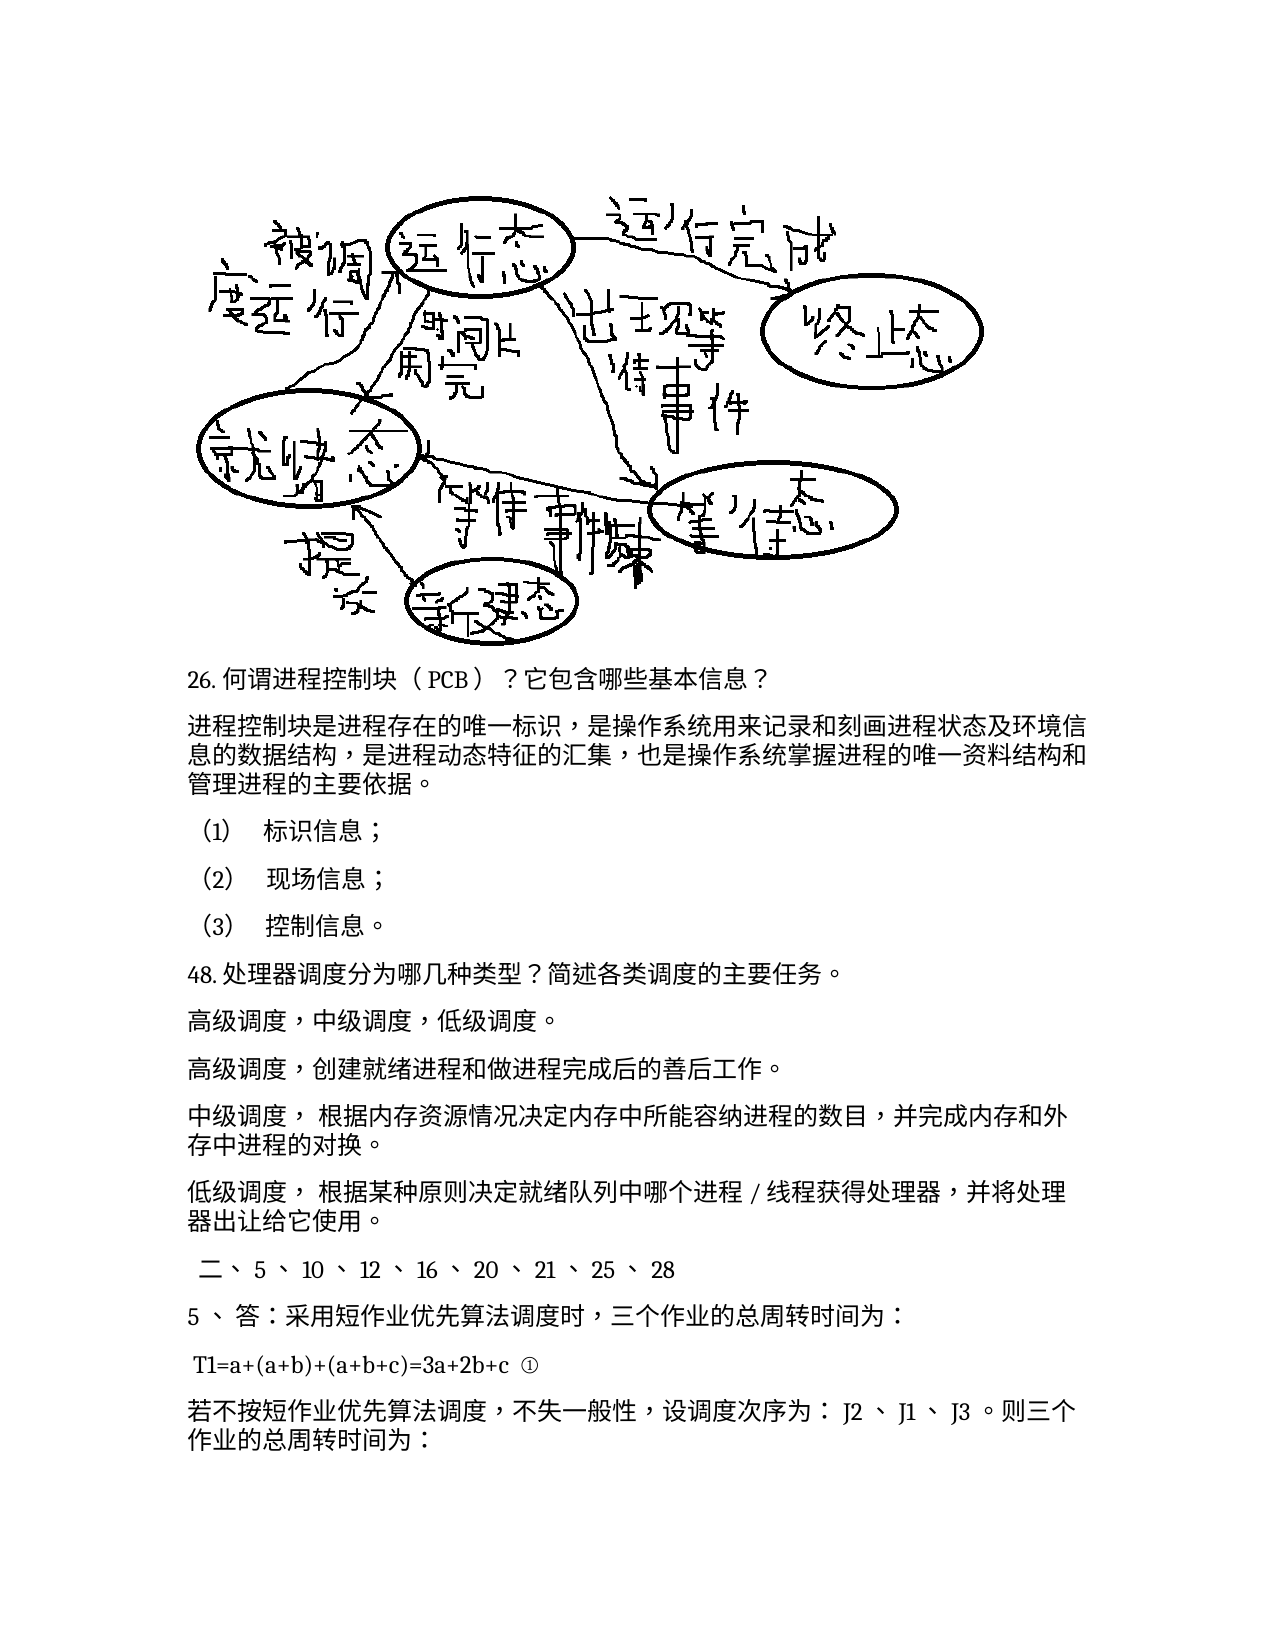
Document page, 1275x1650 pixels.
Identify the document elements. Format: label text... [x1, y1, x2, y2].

text 中级调度， 根据内存资源情况决定内存中所能容纳进程的数目，并完成内存和外存中进程的对换。 [187, 1103, 1087, 1161]
text 若不按短作业优先算法调度，不失一般性，设调度次序为： J2 、 J1 、 J3 。则三个作业的总周转时间为： [187, 1398, 1087, 1456]
text 5 、 答：采用短作业优先算法调度时，三个作业的总周转时间为： [187, 1303, 1087, 1332]
text （1） 标识信息； [187, 818, 1087, 847]
text T1=a+(a+b)+(a+b+c)=3a+2b+c ① [187, 1351, 1087, 1379]
text 高级调度，中级调度，低级调度。 [187, 1008, 1087, 1037]
text 高级调度，创建就绪进程和做进程完成后的善后工作。 [187, 1056, 1087, 1084]
text 26. 何谓进程控制块（ PCB ）？它包含哪些基本信息？ [187, 666, 1087, 694]
text 48. 处理器调度分为哪几种类型？简述各类调度的主要任务。 [187, 961, 1087, 989]
text （2） 现场信息； [187, 866, 1087, 894]
text （3） 控制信息。 [187, 913, 1087, 942]
text 进程控制块是进程存在的唯一标识，是操作系统用来记录和刻画进程状态及环境信息的数据结构，是进程动态特征的汇集，也是操作系统掌握进程的唯一资料结构和管理进程的主要依据。 [187, 713, 1087, 799]
text 低级调度， 根据某种原则决定就绪队列中哪个进程 / 线程获得处理器，并将处理器出让给它使用。 [187, 1179, 1087, 1237]
picture [187, 150, 1052, 647]
text 二、 5 、 10 、 12 、 16 、 20 、 21 、 25 、 28 [187, 1256, 1087, 1284]
